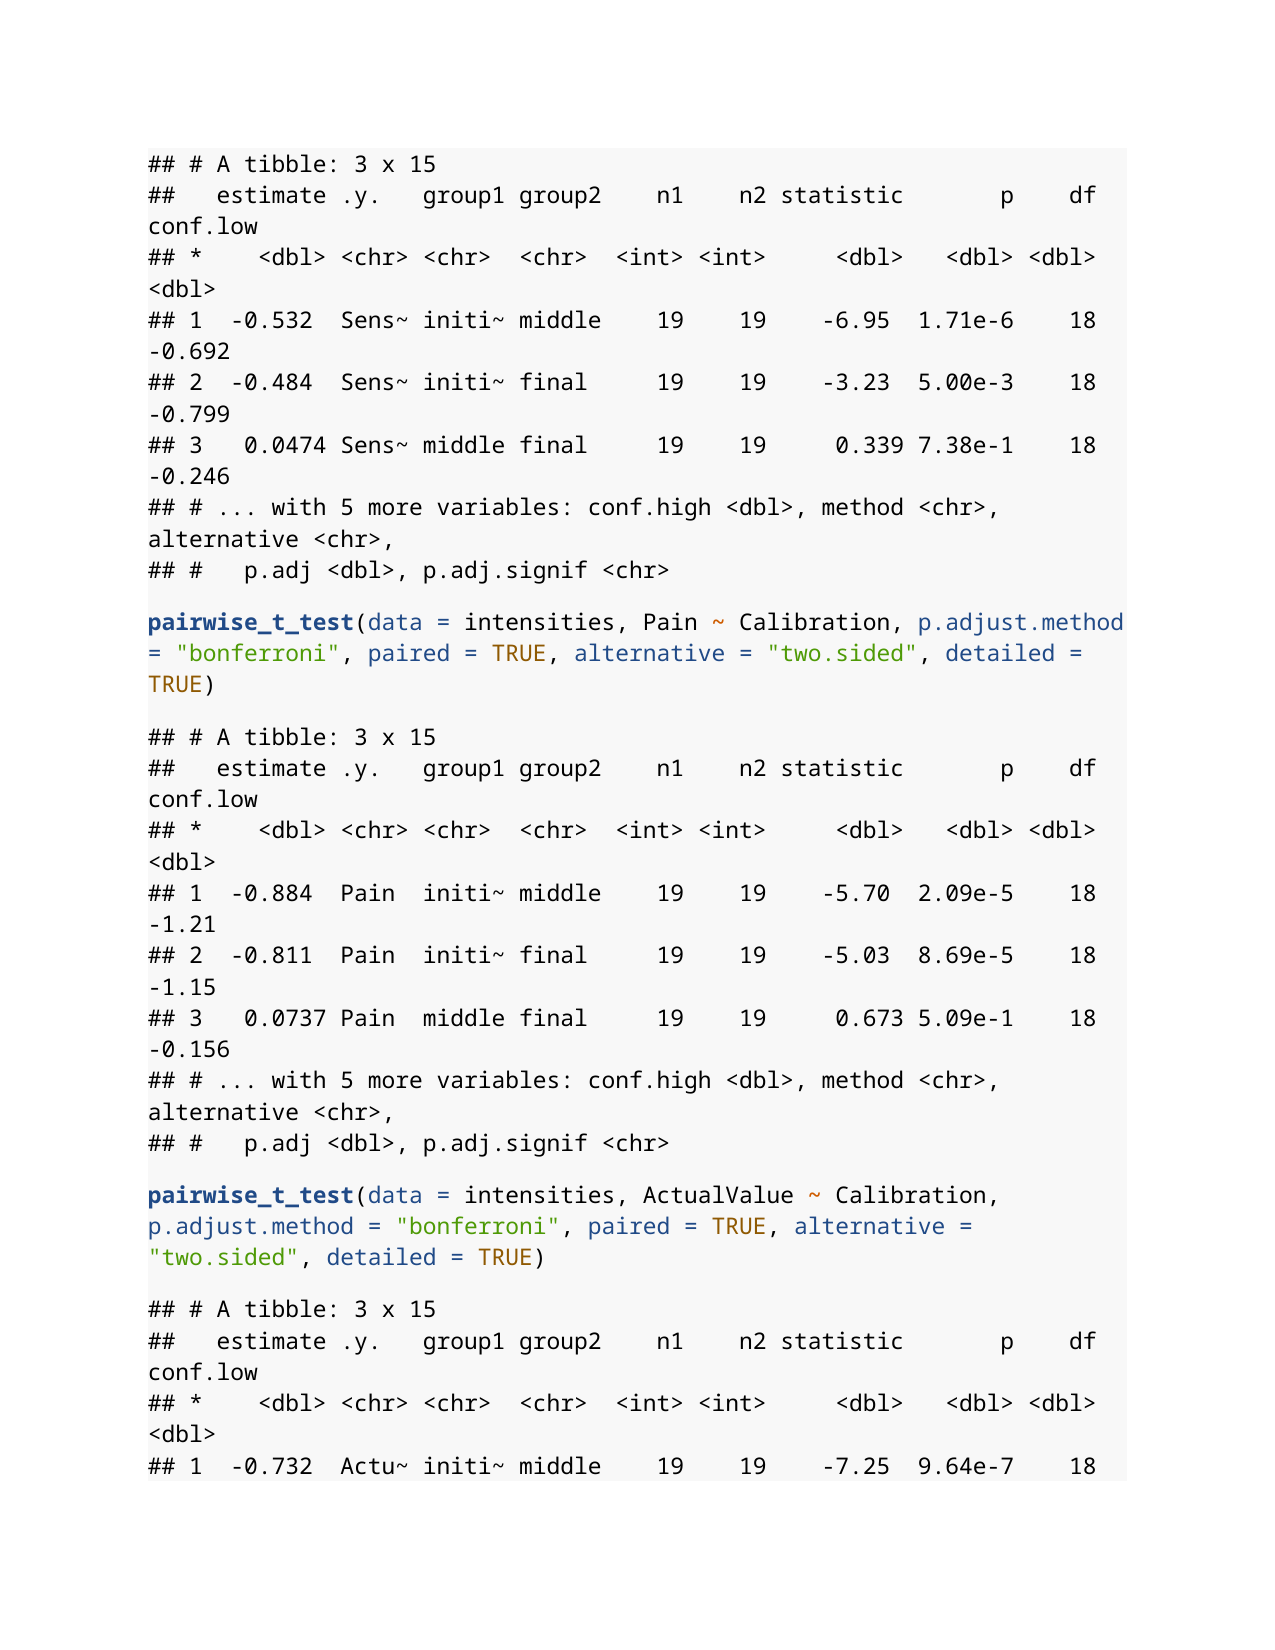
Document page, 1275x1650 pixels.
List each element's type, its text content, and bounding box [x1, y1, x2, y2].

text ## # A tibble: 3 x 15 ## estimate .y. group1 group2 n1 n2 statistic p df conf.low ## * <dbl> <chr> <chr> <chr> <int> <int> <dbl> <dbl> <dbl> <dbl> ## 1 -0.884 Pain initi~ middle 19 19 -5.70 2.09e-5 18 -1.21 ## 2 -0.811 Pain initi~ final 19 19 -5.03 8.69e-5 18 -1.15 ## 3 0.0737 Pain middle final 19 19 0.673 5.09e-1 18 -0.156 ## # ... with 5 more variables: conf.high <dbl>, method <chr>, alternative <chr>, ## # p.adj <dbl>, p.adj.signif <chr> [148, 721, 1127, 1158]
text pairwise_t_test(data = intensities, Pain ~ Calibration, p.adjust.method = "bonferroni", paired = TRUE, alternative = "two.sided", detailed = TRUE) [148, 606, 1127, 700]
text ## # A tibble: 3 x 15 ## estimate .y. group1 group2 n1 n2 statistic p df conf.low ## * <dbl> <chr> <chr> <chr> <int> <int> <dbl> <dbl> <dbl> <dbl> ## 1 -0.532 Sens~ initi~ middle 19 19 -6.95 1.71e-6 18 -0.692 ## 2 -0.484 Sens~ initi~ final 19 19 -3.23 5.00e-3 18 -0.799 ## 3 0.0474 Sens~ middle final 19 19 0.339 7.38e-1 18 -0.246 ## # ... with 5 more variables: conf.high <dbl>, method <chr>, alternative <chr>, ## # p.adj <dbl>, p.adj.signif <chr> [148, 148, 1127, 585]
text pairwise_t_test(data = intensities, ActualValue ~ Calibration, p.adjust.method = "bonferroni", paired = TRUE, alternative = "two.sided", detailed = TRUE) [546, 1179, 1127, 1273]
